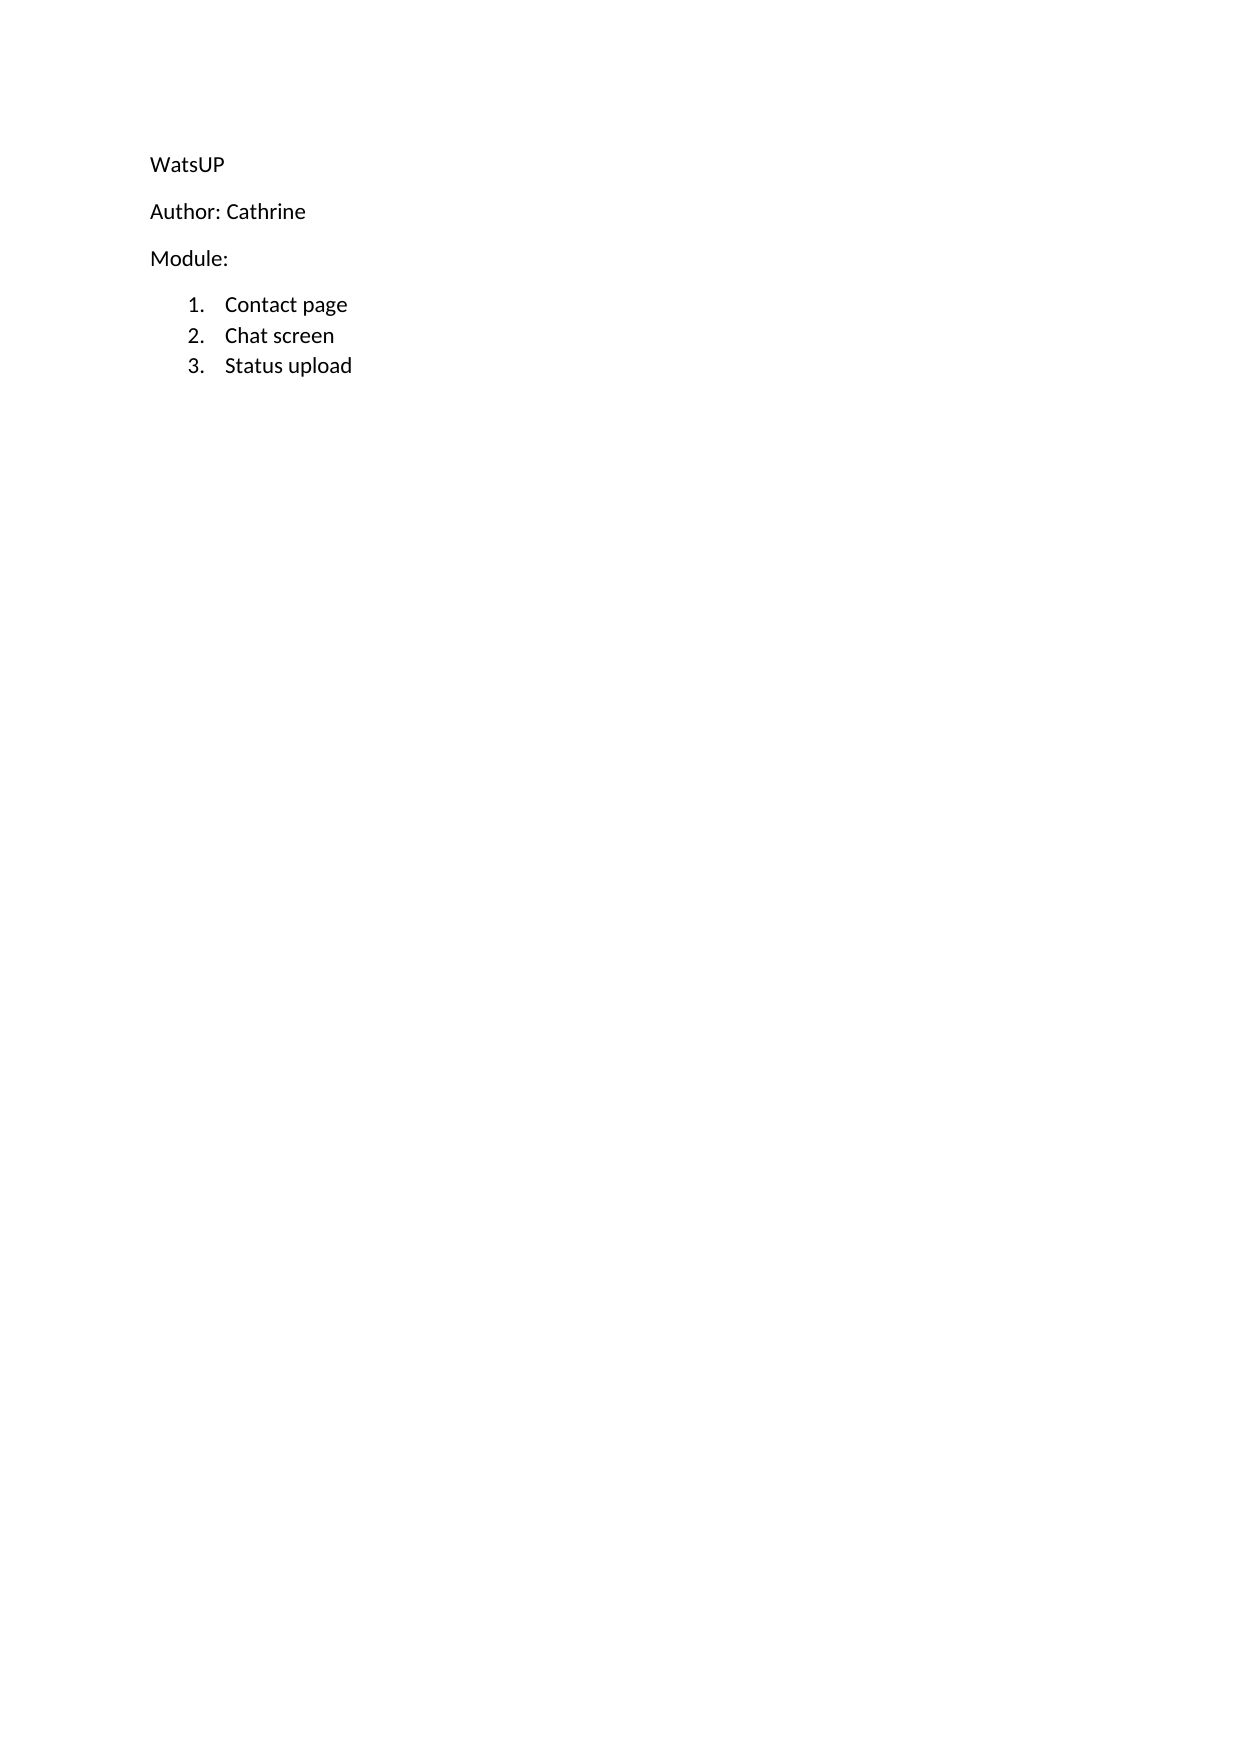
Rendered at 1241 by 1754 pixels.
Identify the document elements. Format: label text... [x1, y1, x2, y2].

text WatsUP [150, 150, 1090, 178]
list Contact page [187, 291, 1090, 319]
text Module: [150, 244, 1090, 272]
text Author: Cathrine [150, 197, 1090, 225]
list Status upload [187, 351, 1090, 379]
list Chat screen [187, 321, 1090, 349]
